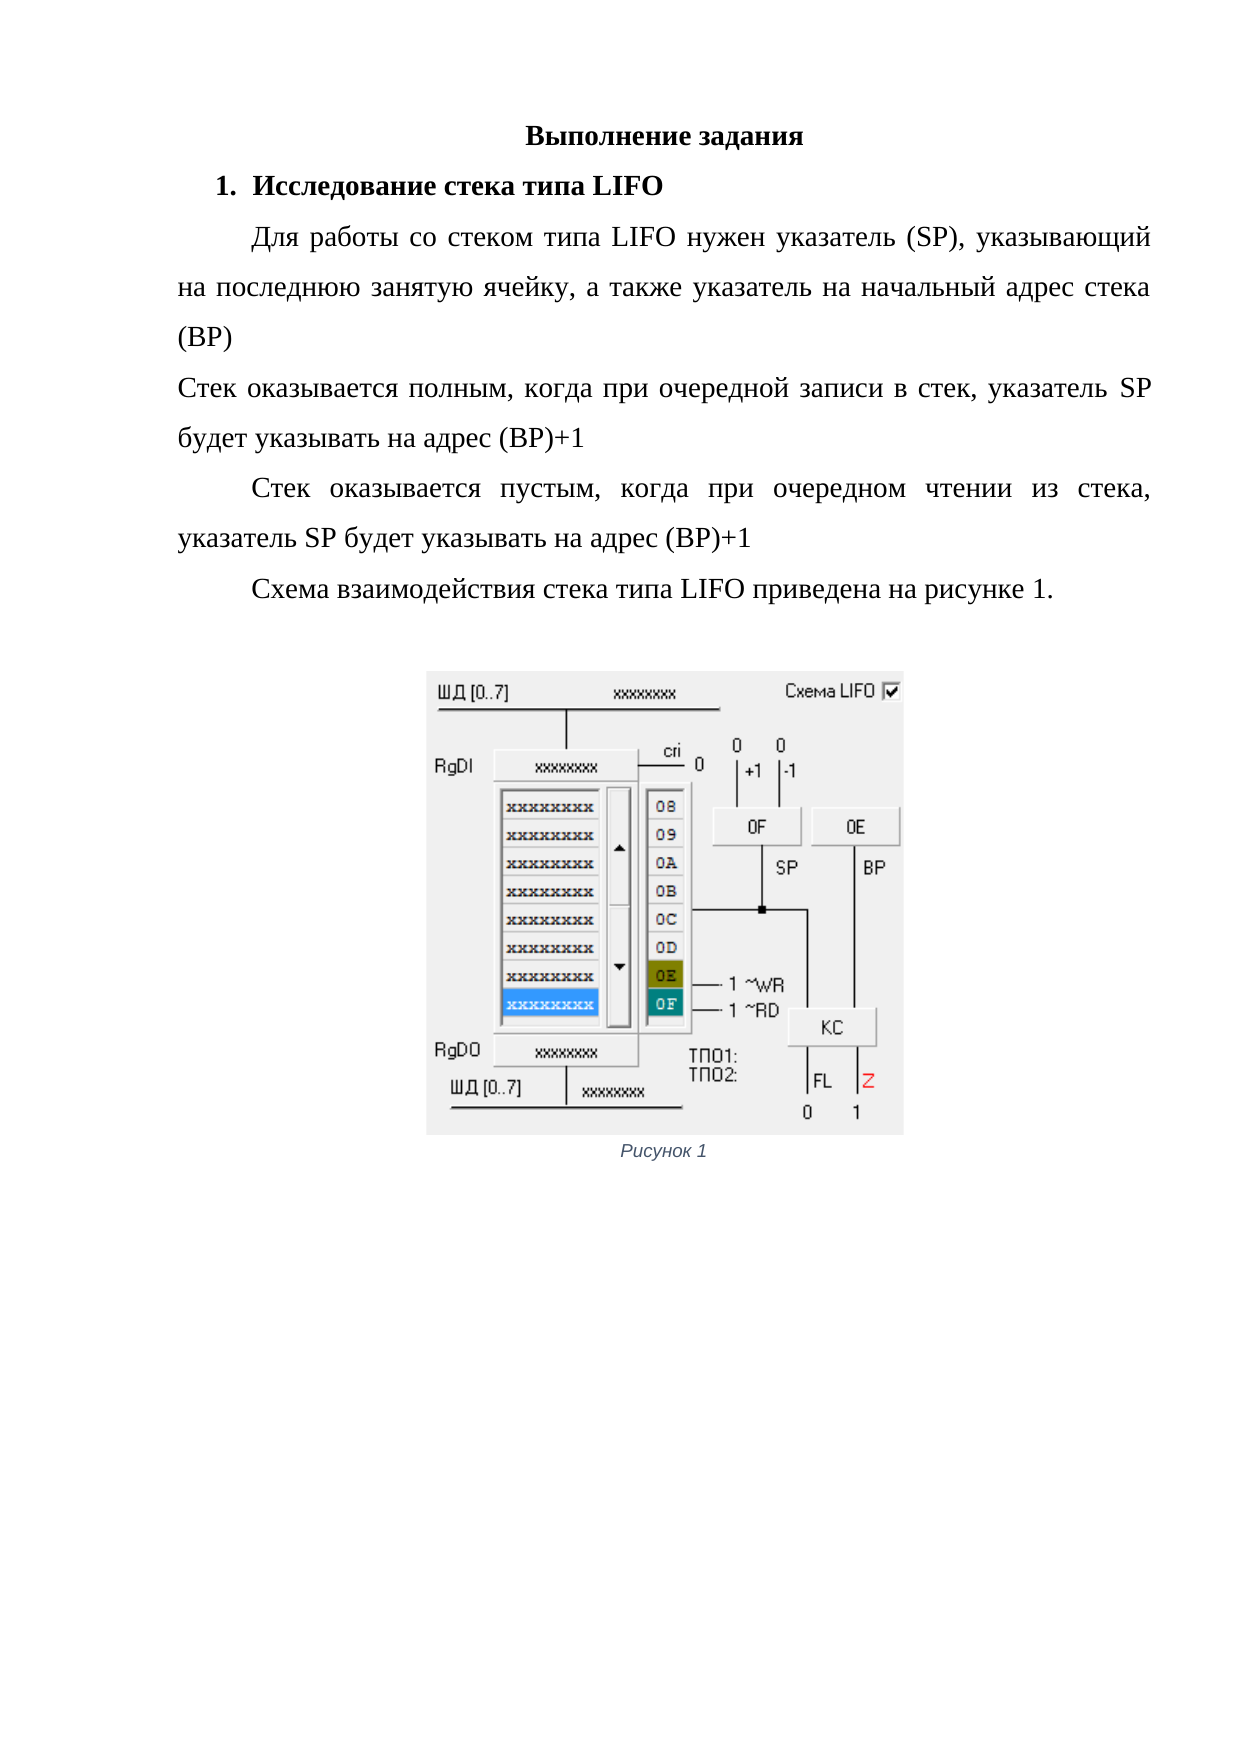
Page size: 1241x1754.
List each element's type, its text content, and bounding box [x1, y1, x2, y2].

list Исследование стека типа LIFO [215, 168, 1152, 202]
text Рисунок 1 [177, 1139, 1152, 1161]
text Схема взаимодействия стека типа LIFO приведена на рисунке 1. [177, 571, 1152, 604]
picture [425, 671, 904, 1135]
text Стек оказывается полным, когда при очередной записи в стек, указатель SP будет указывать на адрес (BP)+1 [177, 370, 1152, 453]
text Стек оказывается пустым, когда при очередном чтении из стека, указатель SP будет указывать на адрес (BP)+1 [177, 470, 1152, 554]
text Для работы со стеком типа LIFO нужен указатель (SP), указывающий на последнюю занятую ячейку, а также указатель на начальный адрес стека (BP) [177, 219, 1152, 353]
text Выполнение задания [177, 118, 1152, 152]
